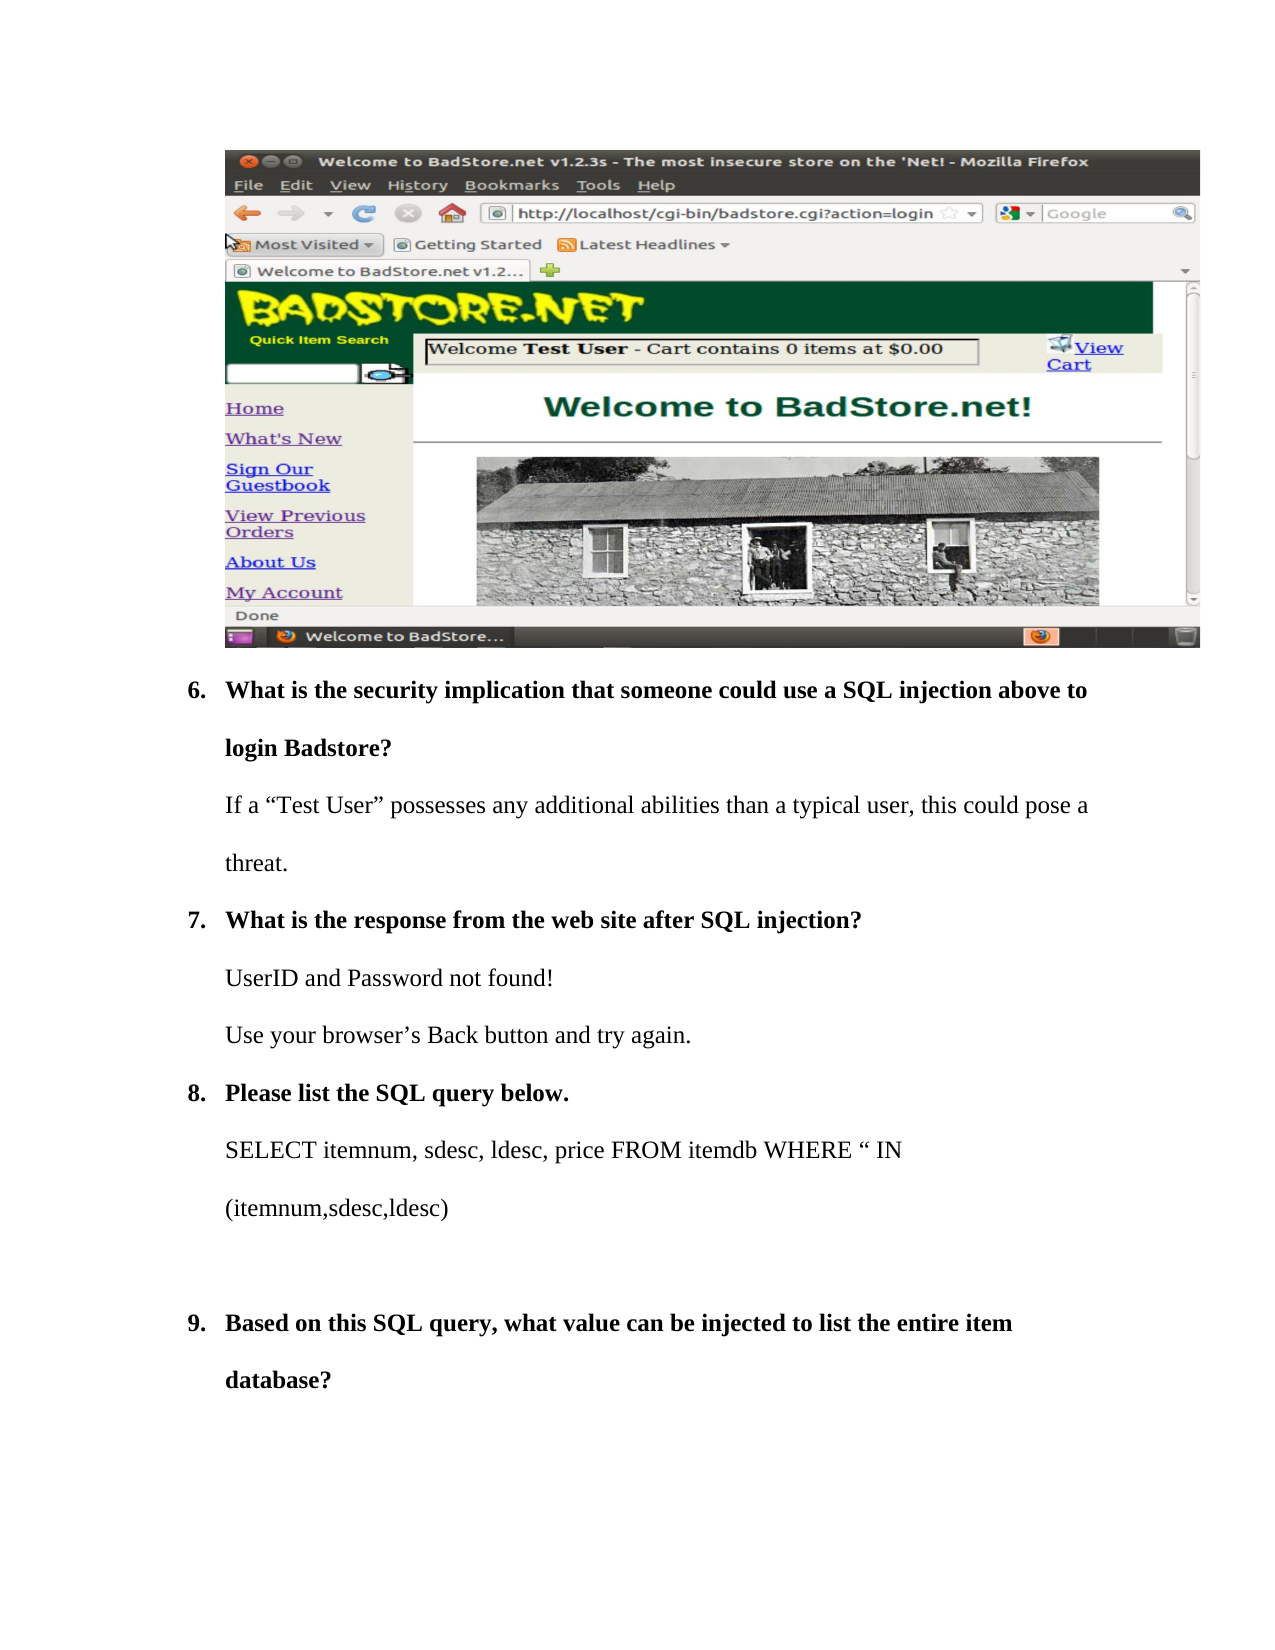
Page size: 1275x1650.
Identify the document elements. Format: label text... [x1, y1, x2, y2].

list Please list the SQL query below. [187, 1078, 1125, 1107]
list What is the response from the web site after SQL injection? [187, 905, 1125, 934]
list What is the security implication that someone could use a SQL injection above to login Badstore? [187, 675, 1125, 762]
list If a “Test User” possesses any additional abilities than a typical user, this could pose a threat. [225, 790, 1125, 877]
list Use your browser’s Back button and try again. [225, 1020, 1125, 1049]
list UserID and Password not found! [225, 963, 1125, 992]
list Based on this SQL query, what value can be injected to list the entire item database? [187, 1308, 1125, 1394]
picture [225, 150, 1200, 648]
list SELECT itemnum, sdesc, ldesc, price FROM itemdb WHERE “ IN (itemnum,sdesc,ldesc) [225, 1135, 1125, 1222]
